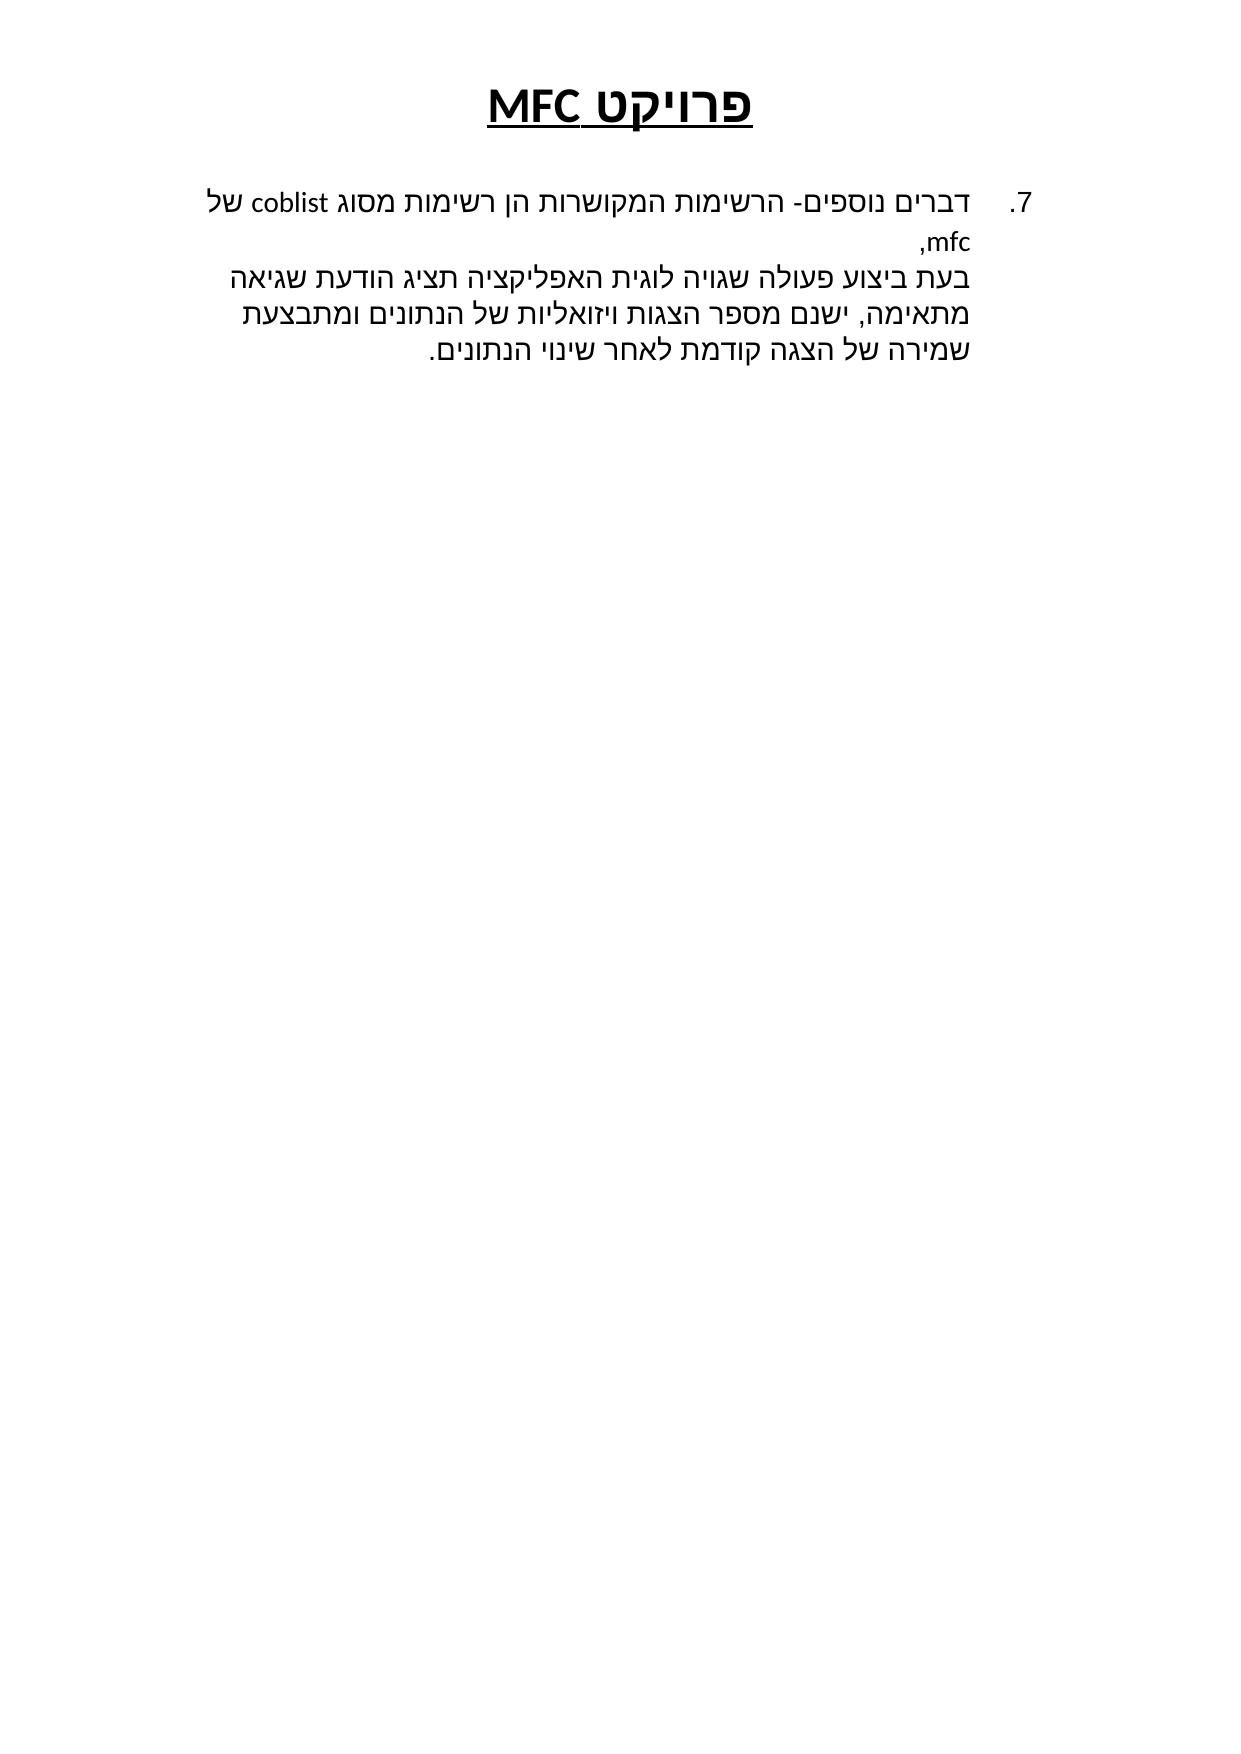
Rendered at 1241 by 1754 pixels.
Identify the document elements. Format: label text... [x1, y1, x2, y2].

list דברים נוספים- הרשימות המקושרות הן רשימות מסוג coblist של mfc, [187, 184, 1008, 258]
list בעת ביצוע פעולה שגויה לוגית האפליקציה תציג הודעת שגיאה מתאימה, ישנם מספר הצגות ויזואליות של הנתונים ומתבצעת שמירה של הצגה קודמת לאחר שינוי הנתונים. [187, 261, 971, 367]
